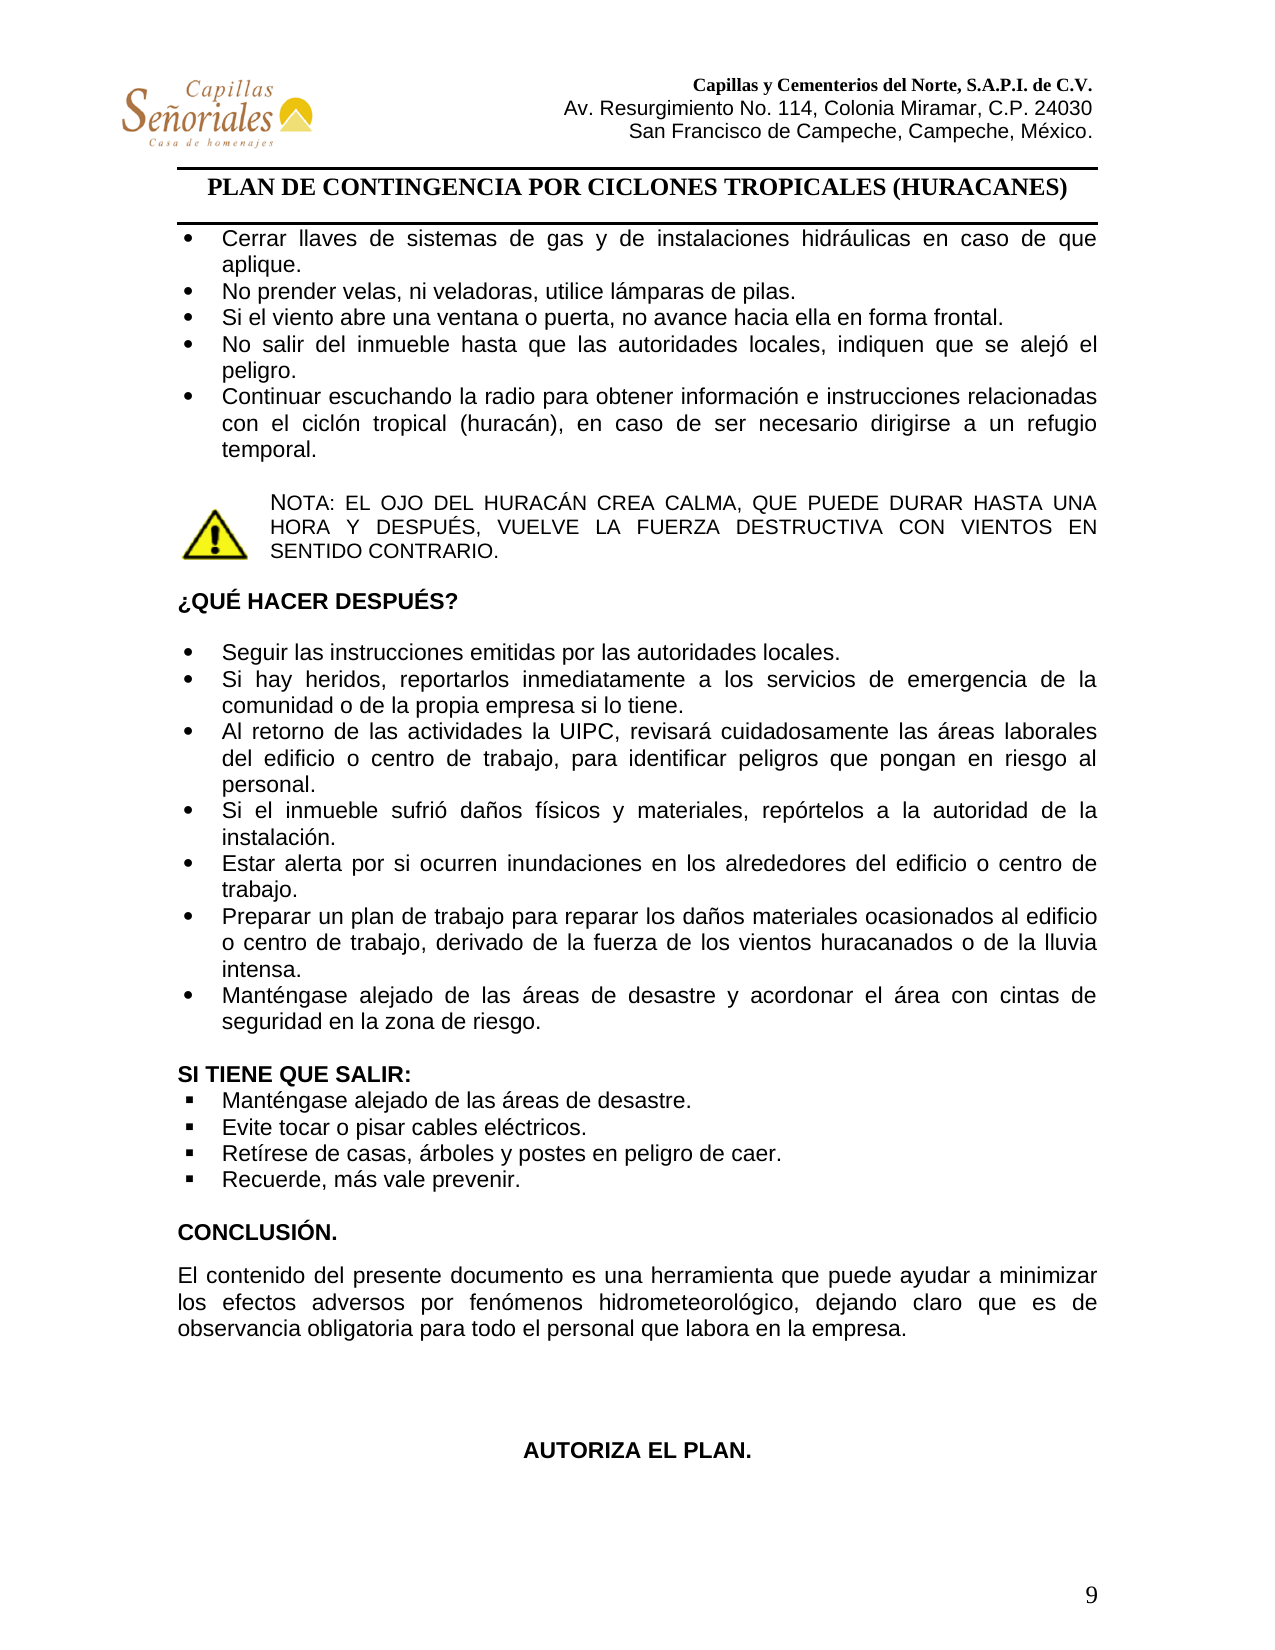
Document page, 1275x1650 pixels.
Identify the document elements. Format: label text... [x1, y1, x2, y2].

list Manténgase alejado de las áreas de desastre. [184, 1087, 1098, 1114]
list Evite tocar o pisar cables eléctricos. [184, 1114, 1098, 1140]
picture [104, 60, 330, 160]
list No salir del inmueble hasta que las autoridades locales, indiquen que se alejó el peligro. [184, 331, 1098, 383]
list Continuar escuchando la radio para obtener información e instrucciones relacionadas con el ciclón tropical (huracán), en caso de ser necesario dirigirse a un refugio temporal. [184, 383, 1098, 462]
text CONCLUSIÓN. [177, 1219, 1098, 1245]
list Seguir las instrucciones emitidas por las autoridades locales. [184, 639, 1098, 666]
text SI TIENE QUE SALIR: [177, 1061, 1098, 1087]
list Preparar un plan de trabajo para reparar los daños materiales ocasionados al edificio o centro de trabajo, derivado de la fuerza de los vientos huracanados o de la lluvia intensa. [184, 903, 1098, 982]
list No prender velas, ni veladoras, utilice lámparas de pilas. [184, 278, 1098, 304]
list Si el inmueble sufrió daños físicos y materiales, repórtelos a la autoridad de la instalación. [184, 797, 1098, 850]
list Estar alerta por si ocurren inundaciones en los alrededores del edificio o centro de trabajo. [184, 850, 1098, 903]
text El contenido del presente documento es una herramienta que puede ayudar a minimizar los efectos adversos por fenómenos hidrometeorológico, dejando claro que es de observancia obligatoria para todo el personal que labora en la empresa. [177, 1262, 1098, 1341]
text ¿QUÉ HACER DESPUÉS? [177, 588, 1098, 614]
list Cerrar llaves de sistemas de gas y de instalaciones hidráulicas en caso de que aplique. [184, 225, 1098, 278]
text AUTORIZA EL PLAN. [177, 1437, 1098, 1463]
list Si el viento abre una ventana o puerta, no avance hacia ella en forma frontal. [184, 304, 1098, 331]
list Manténgase alejado de las áreas de desastre y acordonar el área con cintas de seguridad en la zona de riesgo. [184, 982, 1098, 1034]
text NOTA: EL OJO DEL HURACÁN CREA CALMA, QUE PUEDE DURAR HASTA UNA HORA Y DESPUÉS, VUELVE LA FUERZA DESTRUCTIVA CON VIENTOS EN SENTIDO CONTRARIO. [177, 489, 1098, 563]
list Si hay heridos, reportarlos inmediatamente a los servicios de emergencia de la comunidad o de la propia empresa si lo tiene. [184, 666, 1098, 718]
list Recuerde, más vale prevenir. [184, 1166, 1098, 1193]
list Retírese de casas, árboles y postes en peligro de caer. [184, 1140, 1098, 1166]
picture [176, 507, 252, 565]
list Al retorno de las actividades la UIPC, revisará cuidadosamente las áreas laborales del edificio o centro de trabajo, para identificar peligros que pongan en riesgo al personal. [184, 718, 1098, 797]
